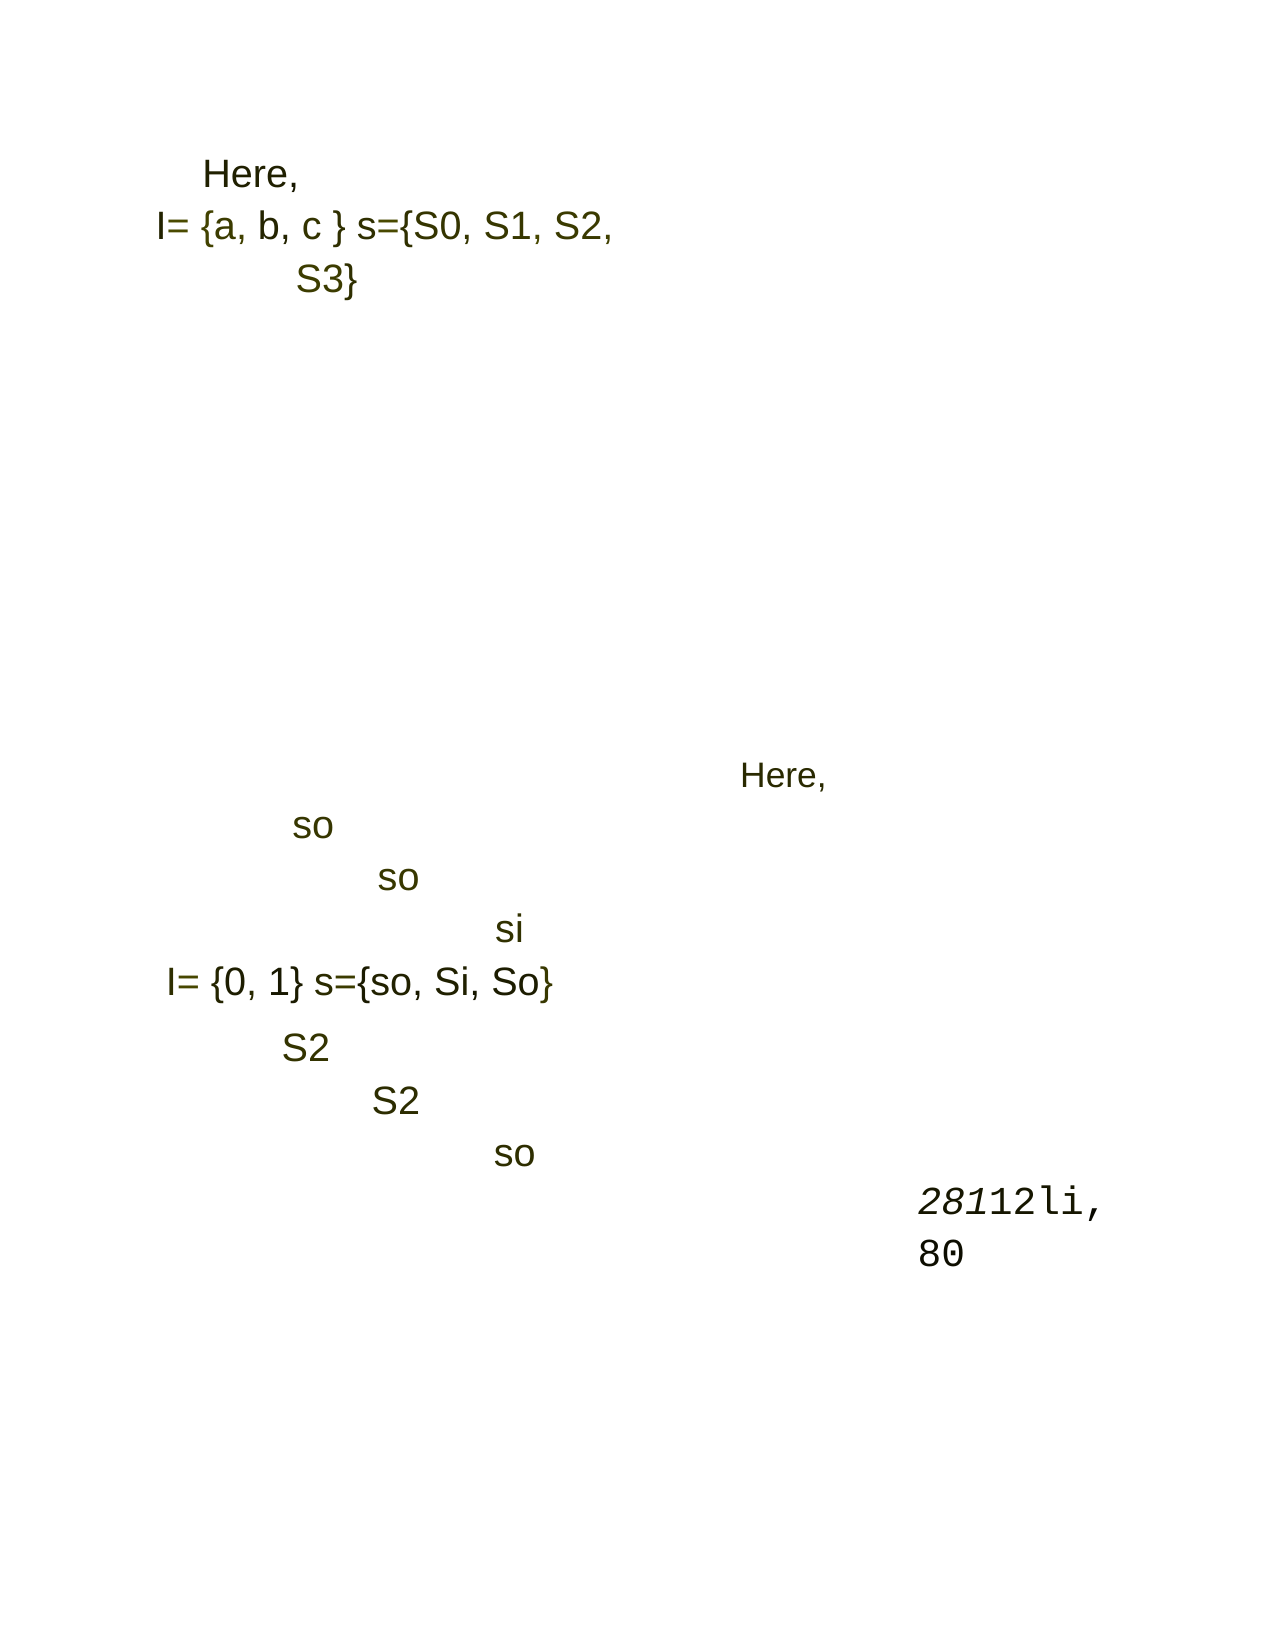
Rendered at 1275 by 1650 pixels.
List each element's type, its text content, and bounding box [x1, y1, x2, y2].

text so [292, 801, 364, 847]
text I= {0, 1} s={so, Si, So} [166, 958, 1087, 1004]
text Here, [202, 150, 317, 196]
text si [495, 906, 559, 951]
text 28112li, 80 [917, 1182, 1129, 1278]
text so [377, 853, 451, 899]
text so [493, 1129, 558, 1175]
text Here, [740, 754, 852, 795]
text I= {a, b, c } s={S0, S1, S2, S3} [155, 202, 652, 300]
text S2 [281, 1024, 356, 1070]
text S2 [371, 1077, 446, 1122]
